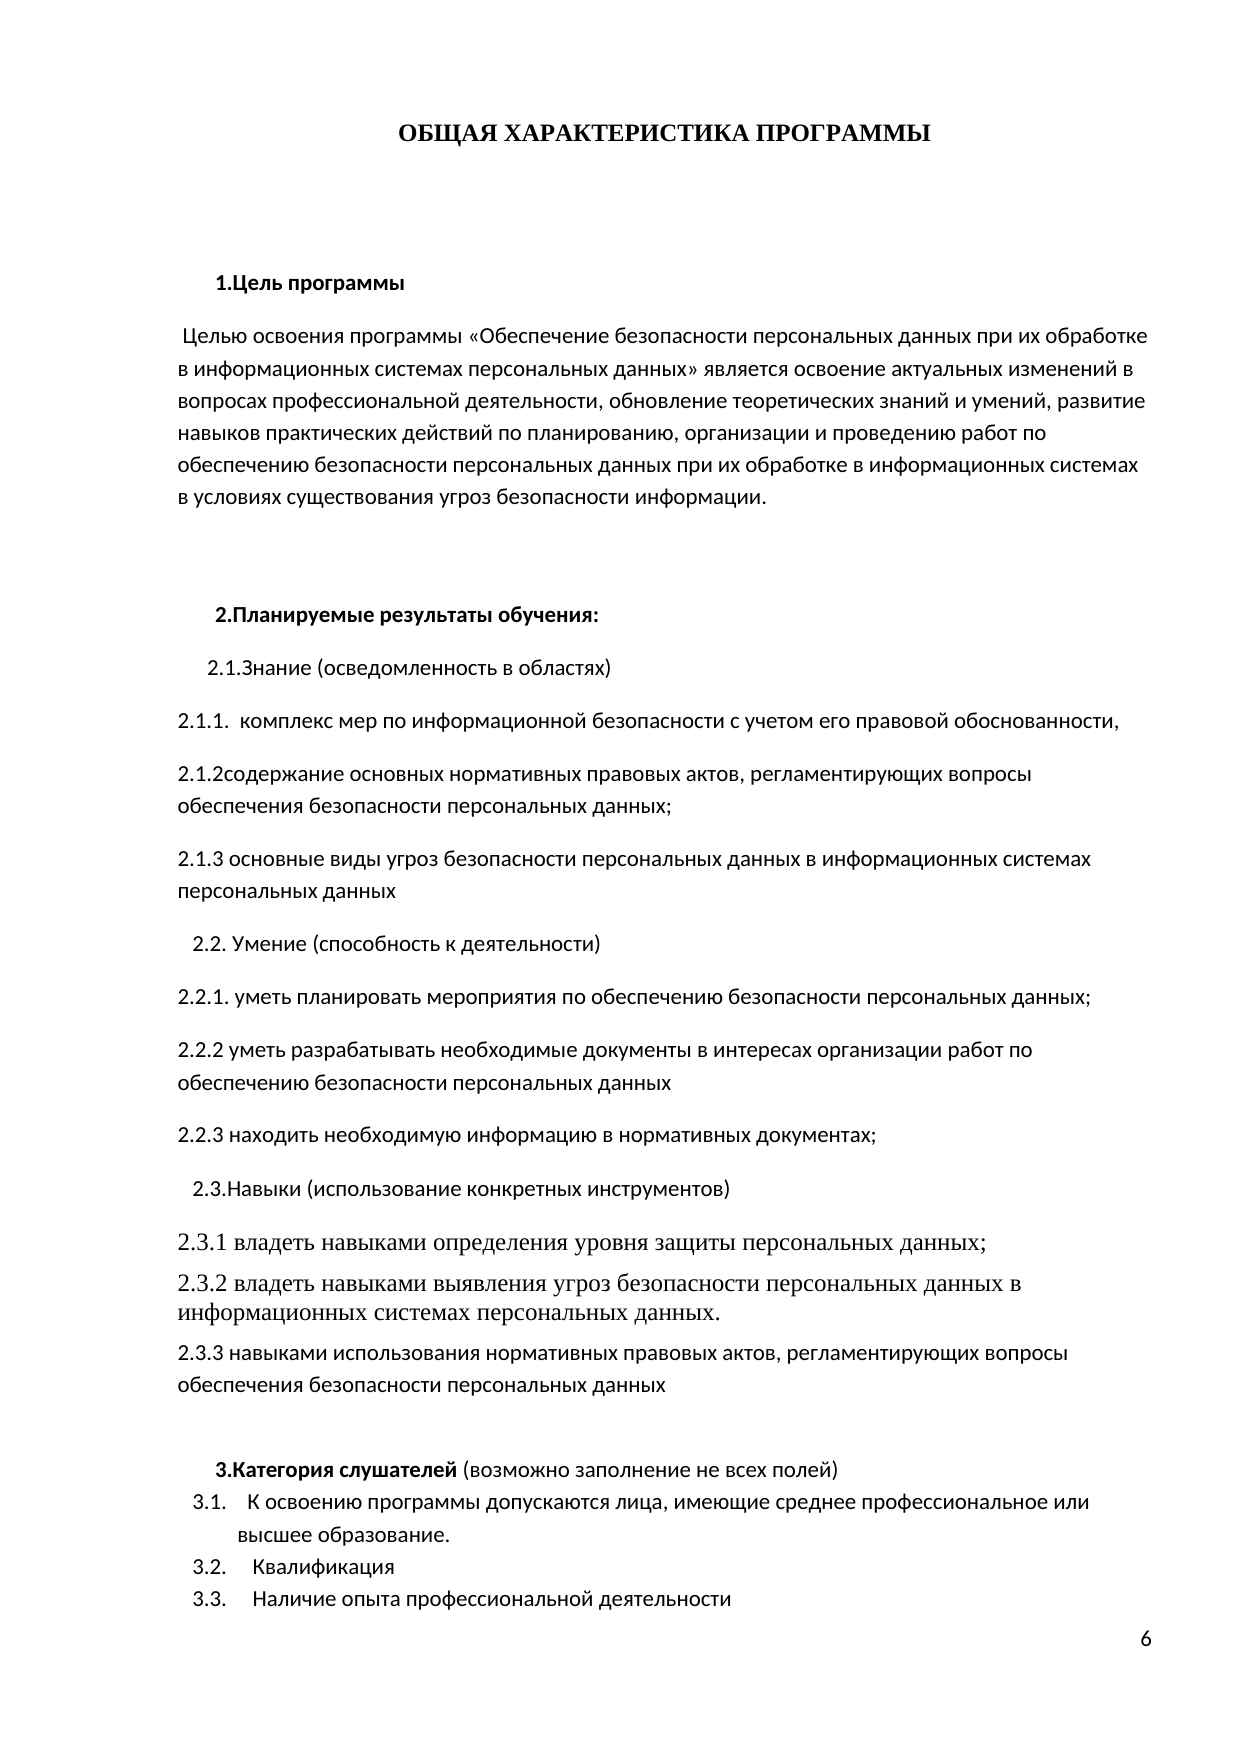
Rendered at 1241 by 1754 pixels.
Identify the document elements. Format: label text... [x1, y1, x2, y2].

list 1.Цель программы [215, 268, 1152, 297]
text ОБЩАЯ ХАРАКТЕРИСТИКА ПРОГРАММЫ [177, 118, 1152, 147]
text 2.2.1. уметь планировать мероприятия по обеспечению безопасности персональных данных; [177, 982, 1152, 1010]
text 2.2.2 уметь разрабатывать необходимые документы в интересах организации работ по обеспечению безопасности персональных данных [177, 1035, 1152, 1096]
text 2.3.3 навыками использования нормативных правовых актов, регламентирующих вопросы обеспечения безопасности персональных данных [177, 1338, 1152, 1398]
list Квалификация [192, 1552, 1152, 1580]
list К освоению программы допускаются лица, имеющие среднее профессиональное или высшее образование. [192, 1487, 1152, 1548]
text 2.1.3 основные виды угроз безопасности персональных данных в информационных системах персональных данных [177, 844, 1152, 904]
text 2.3.1 владеть навыками определения уровня защиты персональных данных; [177, 1227, 1152, 1255]
list 3.Категория слушателей (возможно заполнение не всех полей) [215, 1455, 1152, 1483]
list Наличие опыта профессиональной деятельности [192, 1584, 1152, 1612]
text 2.1.1. комплекс мер по информационной безопасности с учетом его правовой обоснованности, [177, 706, 1152, 734]
text Целью освоения программы «Обеспечение безопасности персональных данных при их обработке в информационных системах персональных данных» является освоение актуальных изменений в вопросах профессиональной деятельности, обновление теоретических знаний и умений, развитие навыков практических действий по планированию, организации и проведению работ по обеспечению безопасности персональных данных при их обработке в информационных системах в условиях существования угроз безопасности информации. [177, 322, 1152, 511]
text 2.2.3 находить необходимую информацию в нормативных документах; [177, 1121, 1152, 1149]
text 2.2. Умение (способность к деятельности) [192, 929, 1152, 957]
text 2.3.Навыки (использование конкретных инструментов) [192, 1174, 1152, 1202]
text 2.1.Знание (осведомленность в областях) [207, 653, 1152, 681]
text 2.3.2 владеть навыками выявления угроз безопасности персональных данных в информационных системах персональных данных. [177, 1268, 1152, 1325]
list 2.Планируемые результаты обучения: [215, 600, 1152, 628]
text 2.1.2содержание основных нормативных правовых актов, регламентирующих вопросы обеспечения безопасности персональных данных; [177, 759, 1152, 819]
